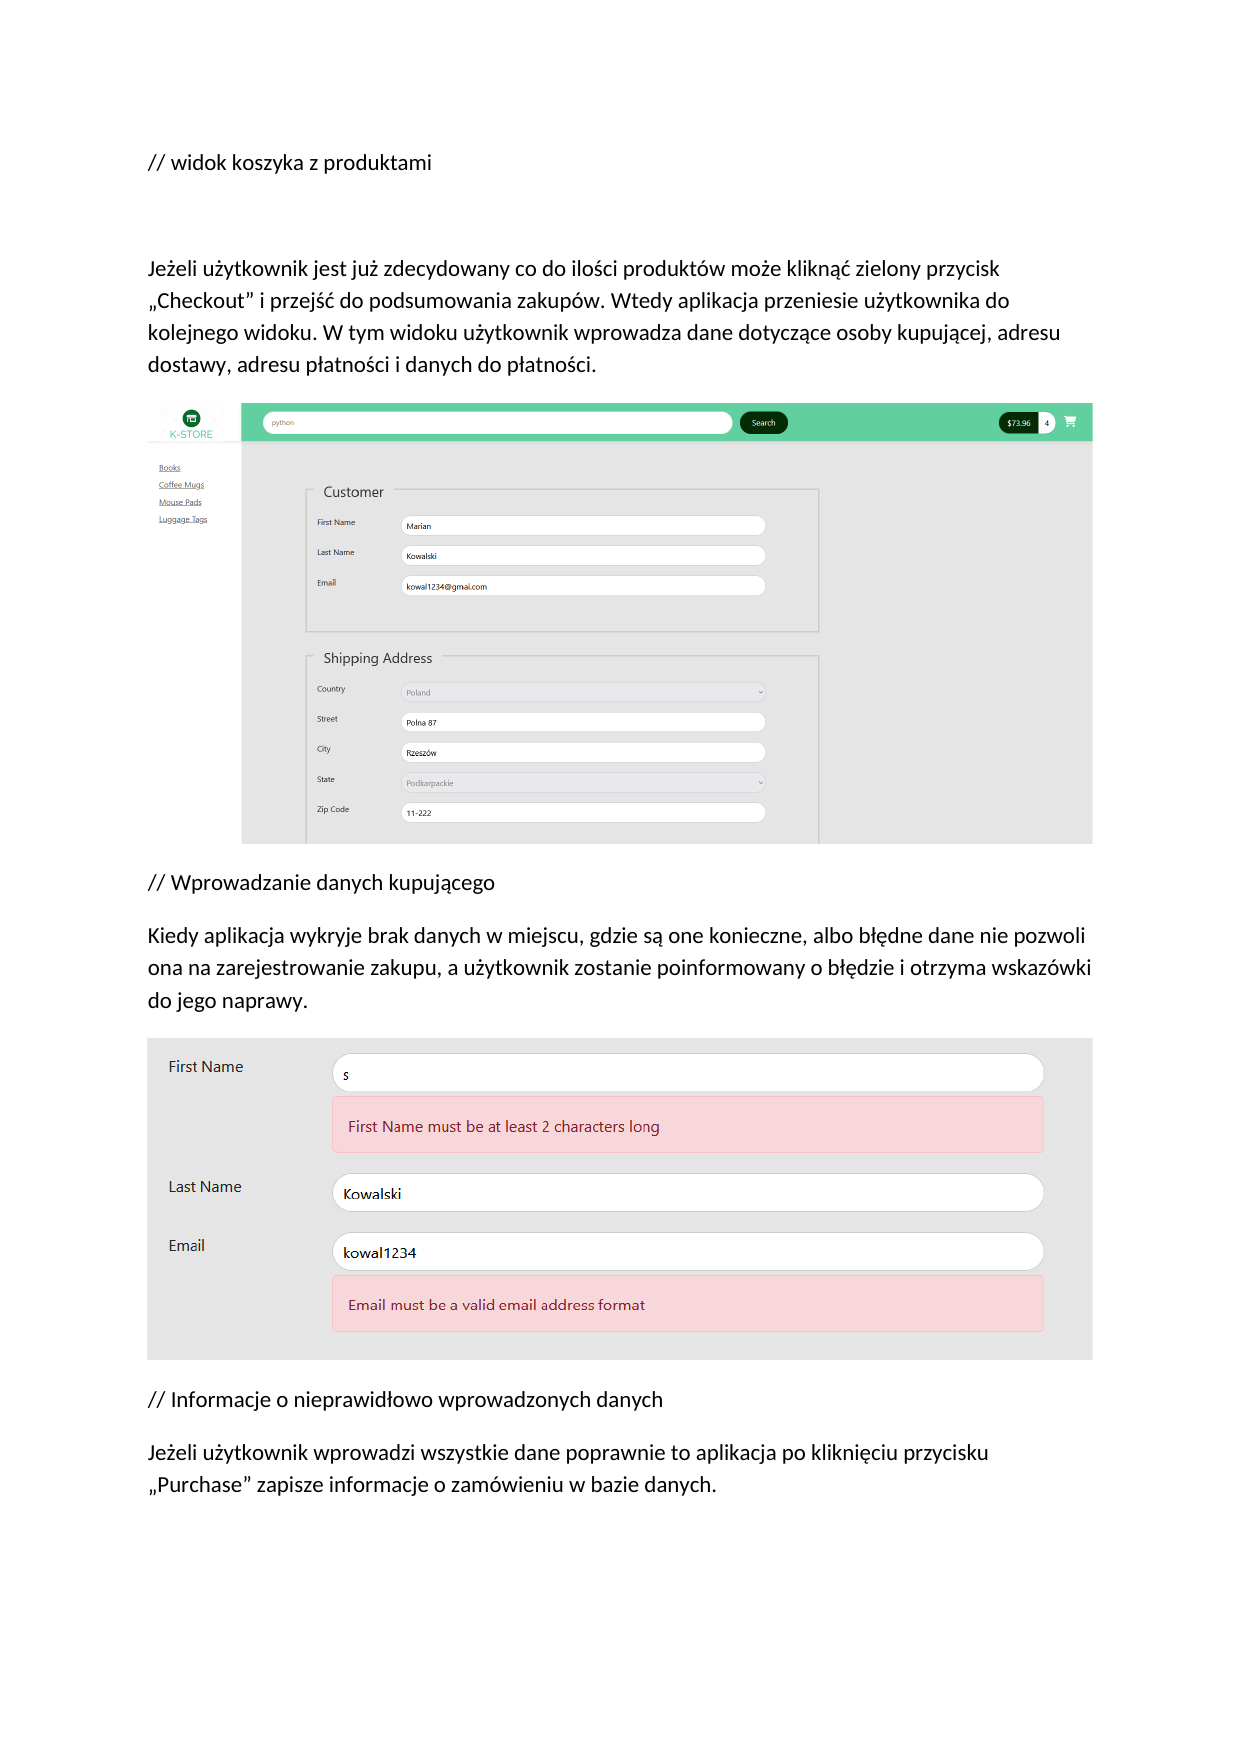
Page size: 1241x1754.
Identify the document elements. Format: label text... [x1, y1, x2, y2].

picture [147, 403, 1093, 844]
text Kiedy aplikacja wykryje brak danych w miejscu, gdzie są one konieczne, albo błędne dane nie pozwoli ona na zarejestrowanie zakupu, a użytkownik zostanie poinformowany o błędzie i otrzyma wskazówki do jego naprawy. [148, 921, 1093, 1014]
text // Informacje o nieprawidłowo wprowadzonych danych [148, 1385, 1093, 1413]
picture [147, 1038, 1093, 1360]
text Jeżeli użytkownik jest już zdecydowany co do ilości produktów może kliknąć zielony przycisk „Checkout” i przejść do podsumowania zakupów. Wtedy aplikacja przeniesie użytkownika do kolejnego widoku. W tym widoku użytkownik wprowadza dane dotyczące osoby kupującej, adresu dostawy, adresu płatności i danych do płatności. [148, 254, 1093, 378]
text // widok koszyka z produktami [148, 148, 1093, 176]
text Jeżeli użytkownik wprowadzi wszystkie dane poprawnie to aplikacja po kliknięciu przycisku „Purchase” zapisze informacje o zamówieniu w bazie danych. [148, 1438, 1093, 1498]
text // Wprowadzanie danych kupującego [148, 868, 1093, 896]
